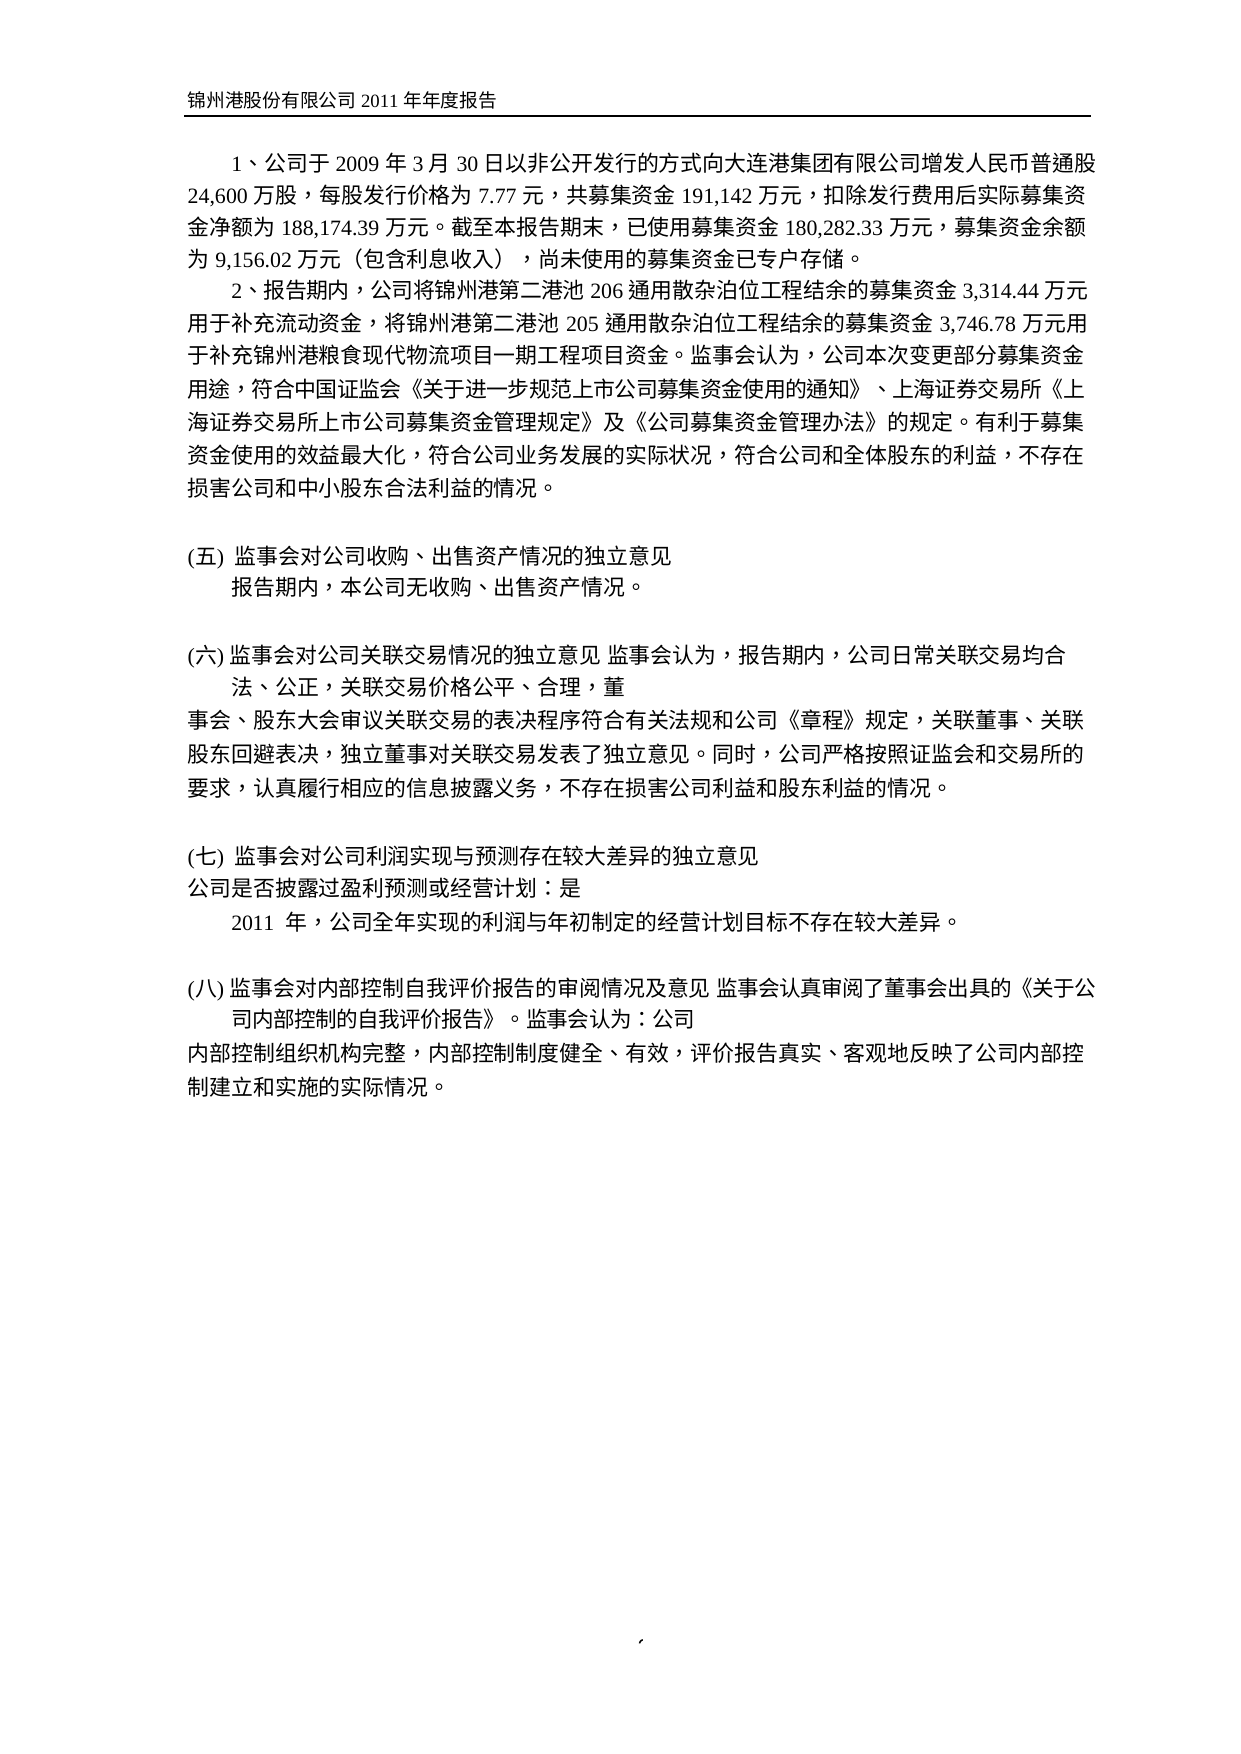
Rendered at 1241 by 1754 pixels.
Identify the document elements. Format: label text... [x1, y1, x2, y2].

text (六) 监事会对公司关联交易情况的独立意见 监事会认为，报告期内，公司日常关联交易均合法、公正，关联交易价格公平、合理，董 [187, 640, 1103, 701]
text (五) 监事会对公司收购、出售资产情况的独立意见 报告期内，本公司无收购、出售资产情况。 [187, 541, 674, 602]
text 用于补充流动资金，将锦州港第二港池 205 通用散杂泊位工程结余的募集资金 3,746.78 万元用 于补充锦州港粮食现代物流项目一期工程项目资金。监事会认为，公司本次变更部分募集资金 用途，符合中国证监会《关于进一步规范上市公司募集资金使用的通知》、上海证券交易所《上 海证券交易所上市公司募集资金管理规定》及《公司募集资金管理办法》的规定。有利于募集 资金使用的效益最大化，符合公司业务发展的实际状况，符合公司和全体股东的利益，不存在 损害公司和中小股东合法利益的情况。 [187, 307, 1088, 502]
text 为 9,156.02 万元（包含利息收入），尚未使用的募集资金已专户存储。 [187, 243, 1103, 273]
text (七) 监事会对公司利润实现与预测存在较大差异的独立意见 公司是否披露过盈利预测或经营计划：是 [187, 841, 762, 902]
text 事会、股东大会审议关联交易的表决程序符合有关法规和公司《章程》规定，关联董事、关联 股东回避表决，独立董事对关联交易发表了独立意见。同时，公司严格按照证监会和交易所的 要求，认真履行相应的信息披露义务，不存在损害公司利益和股东利益的情况。 [187, 706, 1088, 803]
text 内部控制组织机构完整，内部控制制度健全、有效，评价报告真实、客观地反映了公司内部控 制建立和实施的实际情况。 [187, 1038, 1088, 1101]
text 2、报告期内，公司将锦州港第二港池 206 通用散杂泊位工程结余的募集资金 3,314.44 万元 [231, 276, 1103, 305]
text 24,600 万股，每股发行价格为 7.77 元，共募集资金 191,142 万元，扣除发行费用后实际募集资 [187, 179, 1103, 209]
text (八) 监事会对内部控制自我评价报告的审阅情况及意见 监事会认真审阅了董事会出具的《关于公司内部控制的自我评价报告》。监事会认为：公司 [187, 972, 1103, 1034]
text 2011 年，公司全年实现的利润与年初制定的经营计划目标不存在较大差异。 [231, 907, 1103, 936]
text 金净额为 188,174.39 万元。截至本报告期末，已使用募集资金 180,282.33 万元，募集资金余额 [187, 212, 1103, 241]
text 1、公司于 2009 年 3 月 30 日以非公开发行的方式向大连港集团有限公司增发人民币普通股 [231, 148, 1103, 177]
